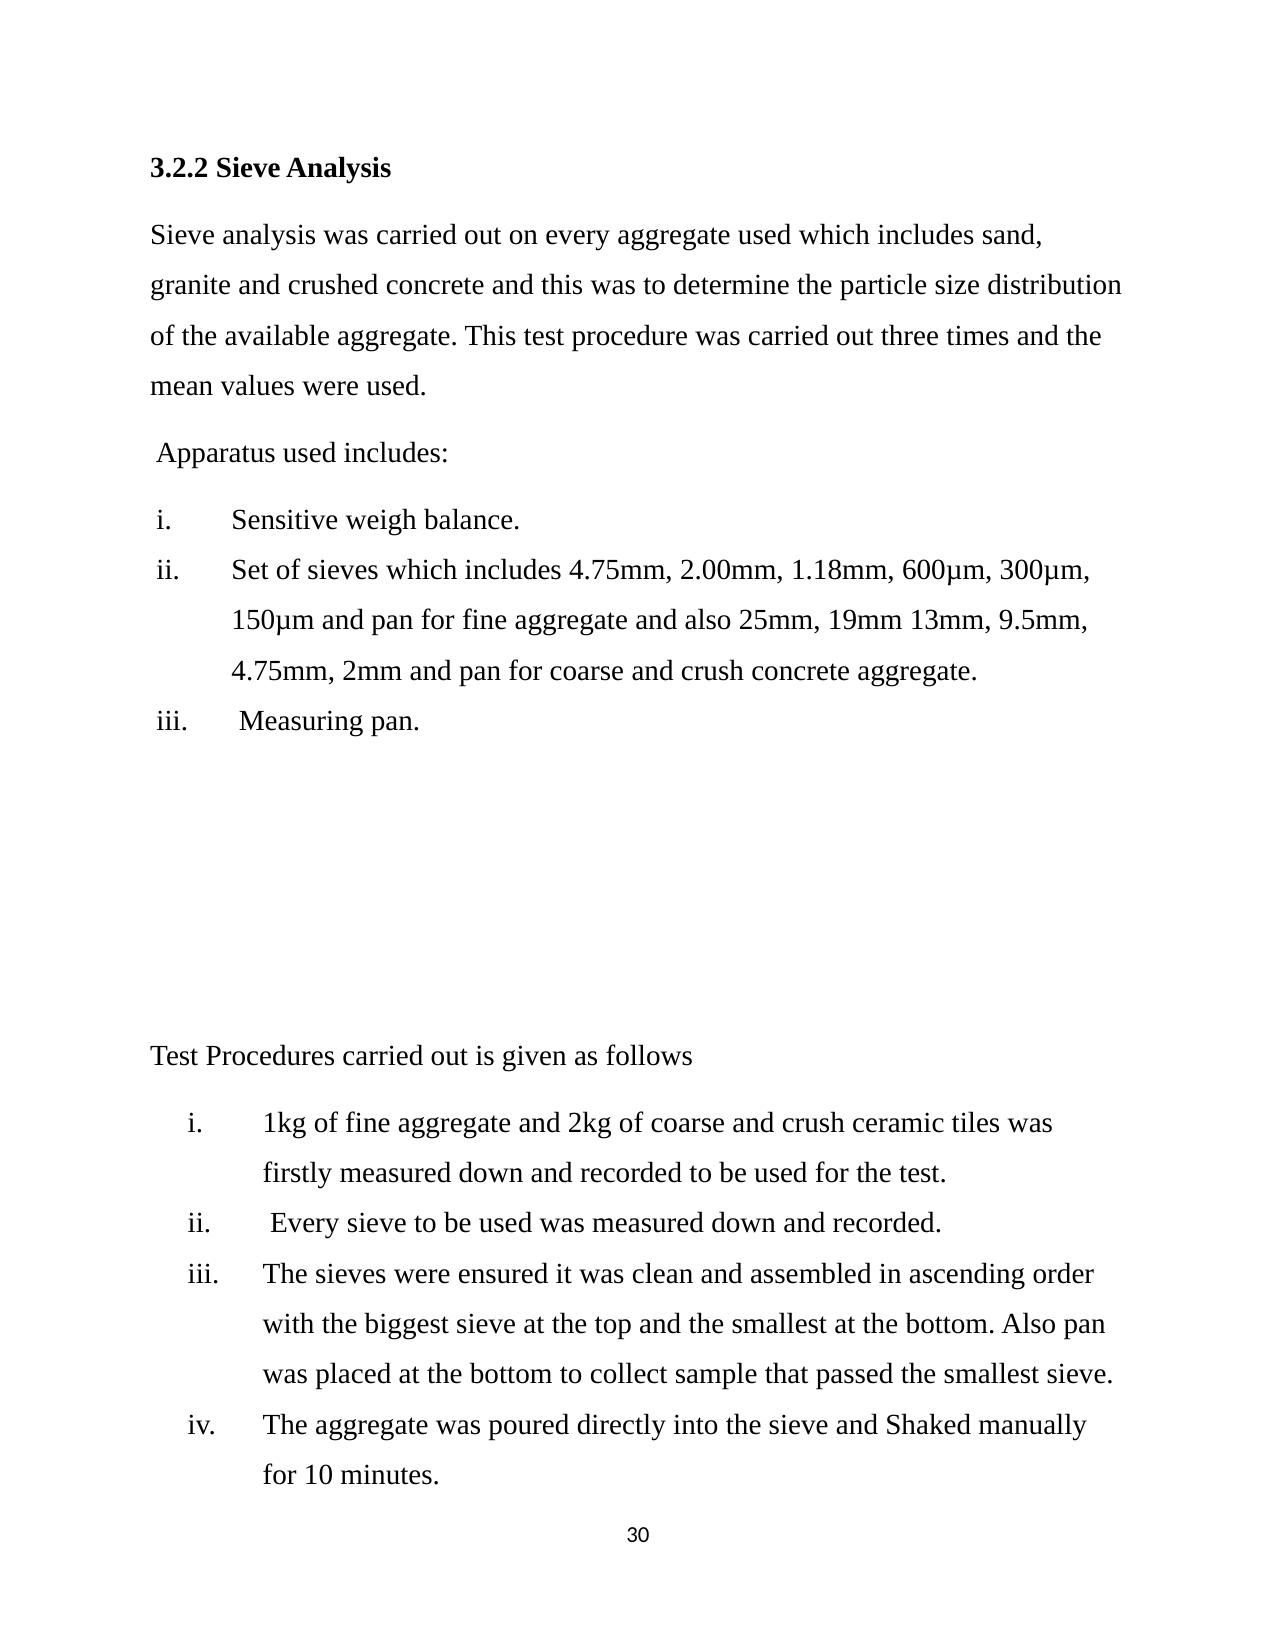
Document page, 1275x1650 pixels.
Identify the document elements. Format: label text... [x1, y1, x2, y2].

text Test Procedures carried out is given as follows [150, 1038, 1125, 1072]
text Sieve analysis was carried out on every aggregate used which includes sand, granite and crushed concrete and this was to determine the particle size distribution of the available aggregate. This test procedure was carried out three times and the mean values were used. [150, 217, 1125, 401]
list The sieves were ensured it was clean and assembled in ascending order with the biggest sieve at the top and the smallest at the bottom. Also pan was placed at the bottom to collect sample that passed the smallest sieve. [187, 1256, 1125, 1390]
list Measuring pan. [156, 703, 1125, 737]
list Set of sieves which includes 4.75mm, 2.00mm, 1.18mm, 600µm, 300µm, 150µm and pan for fine aggregate and also 25mm, 19mm 13mm, 9.5mm, 4.75mm, 2mm and pan for coarse and crush concrete aggregate. [156, 552, 1125, 686]
list Every sieve to be used was measured down and recorded. [187, 1206, 1125, 1239]
list 1kg of fine aggregate and 2kg of coarse and crush ceramic tiles was firstly measured down and recorded to be used for the test. [187, 1105, 1125, 1189]
list The aggregate was poured directly into the sieve and Shaked manually for 10 minutes. [187, 1407, 1125, 1491]
text 3.2.2 Sieve Analysis [150, 150, 1125, 183]
list Sensitive weigh balance. [156, 502, 1125, 535]
text Apparatus used includes: [150, 435, 1125, 468]
